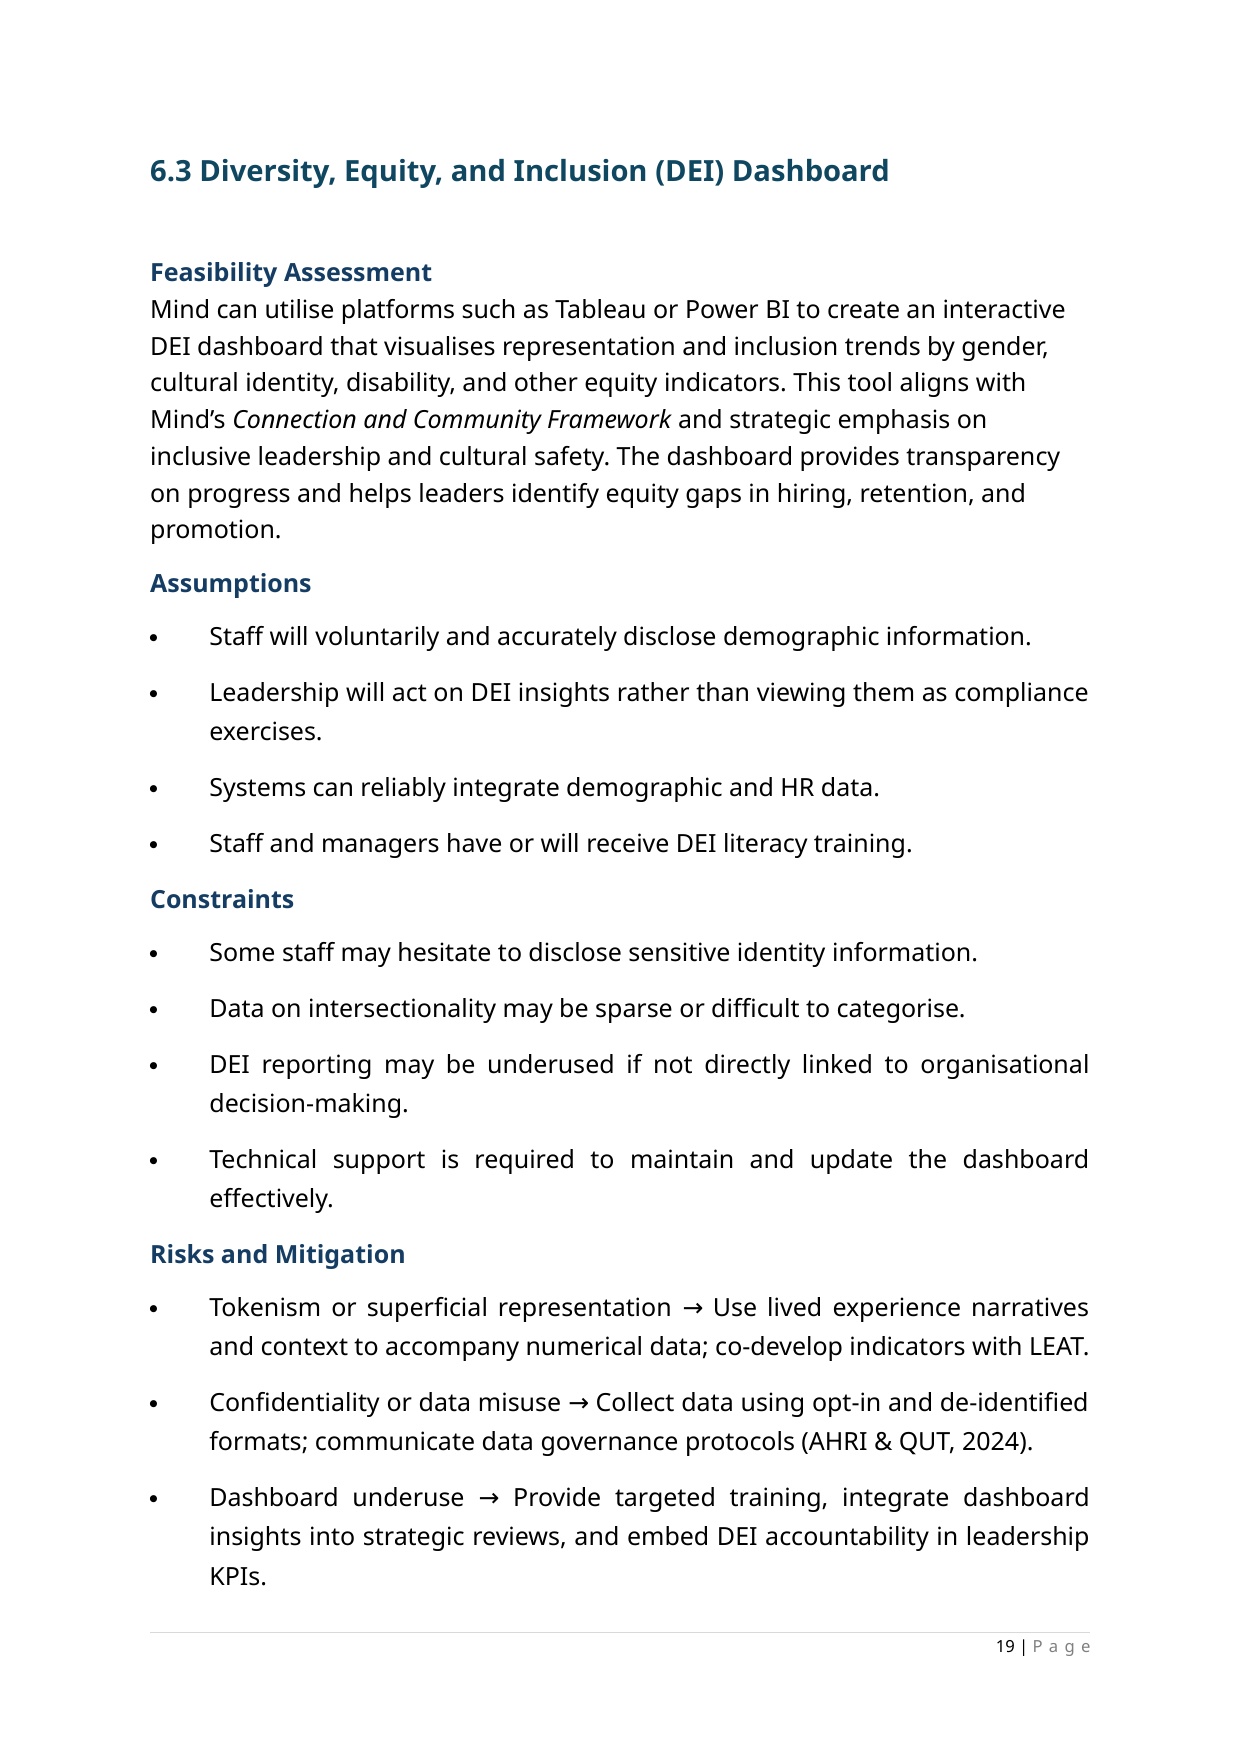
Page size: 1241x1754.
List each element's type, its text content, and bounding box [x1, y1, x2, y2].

list Staff and managers have or will receive DEI literacy training. [150, 826, 1090, 859]
list Systems can reliably integrate demographic and HR data. [150, 770, 1090, 804]
list DEI reporting may be underused if not directly linked to organisational decision-making. [150, 1046, 1090, 1120]
list Some staff may hesitate to disclose sensitive identity information. [150, 935, 1090, 969]
list Dashboard underuse → Provide targeted training, integrate dashboard insights into strategic reviews, and embed DEI accountability in leadership KPIs. [150, 1480, 1090, 1592]
text Assumptions [150, 565, 1090, 599]
list Leadership will act on DEI insights rather than viewing them as compliance exercises. [150, 675, 1090, 748]
list Staff will voluntarily and accurately disclose demographic information. [150, 619, 1090, 653]
list Technical support is required to maintain and update the dashboard effectively. [150, 1141, 1090, 1215]
list Tokenism or superficial representation → Use lived experience narratives and context to accompany numerical data; co-develop indicators with LEAT. [150, 1290, 1090, 1363]
text Feasibility Assessment Mind can utilise platforms such as Tableau or Power BI to create an interactive DEI dashboard that visualises representation and inclusion trends by gender, cultural identity, disability, and other equity indicators. This tool aligns with Mind’s Connection and Community Framework and strategic emphasis on inclusive leadership and cultural safety. The dashboard provides transparency on progress and helps leaders identify equity gaps in hiring, retention, and promotion. [150, 254, 1090, 546]
text Risks and Mitigation [150, 1236, 1090, 1271]
subtitle 6.3 Diversity, Equity, and Inclusion (DEI) Dashboard [150, 150, 1090, 190]
list Confidentiality or data misuse → Collect data using opt-in and de-identified formats; communicate data governance protocols (AHRI & QUT, 2024). [150, 1385, 1090, 1458]
text Constraints [150, 881, 1090, 915]
list Data on intersectionality may be sparse or difficult to categorise. [150, 991, 1090, 1025]
